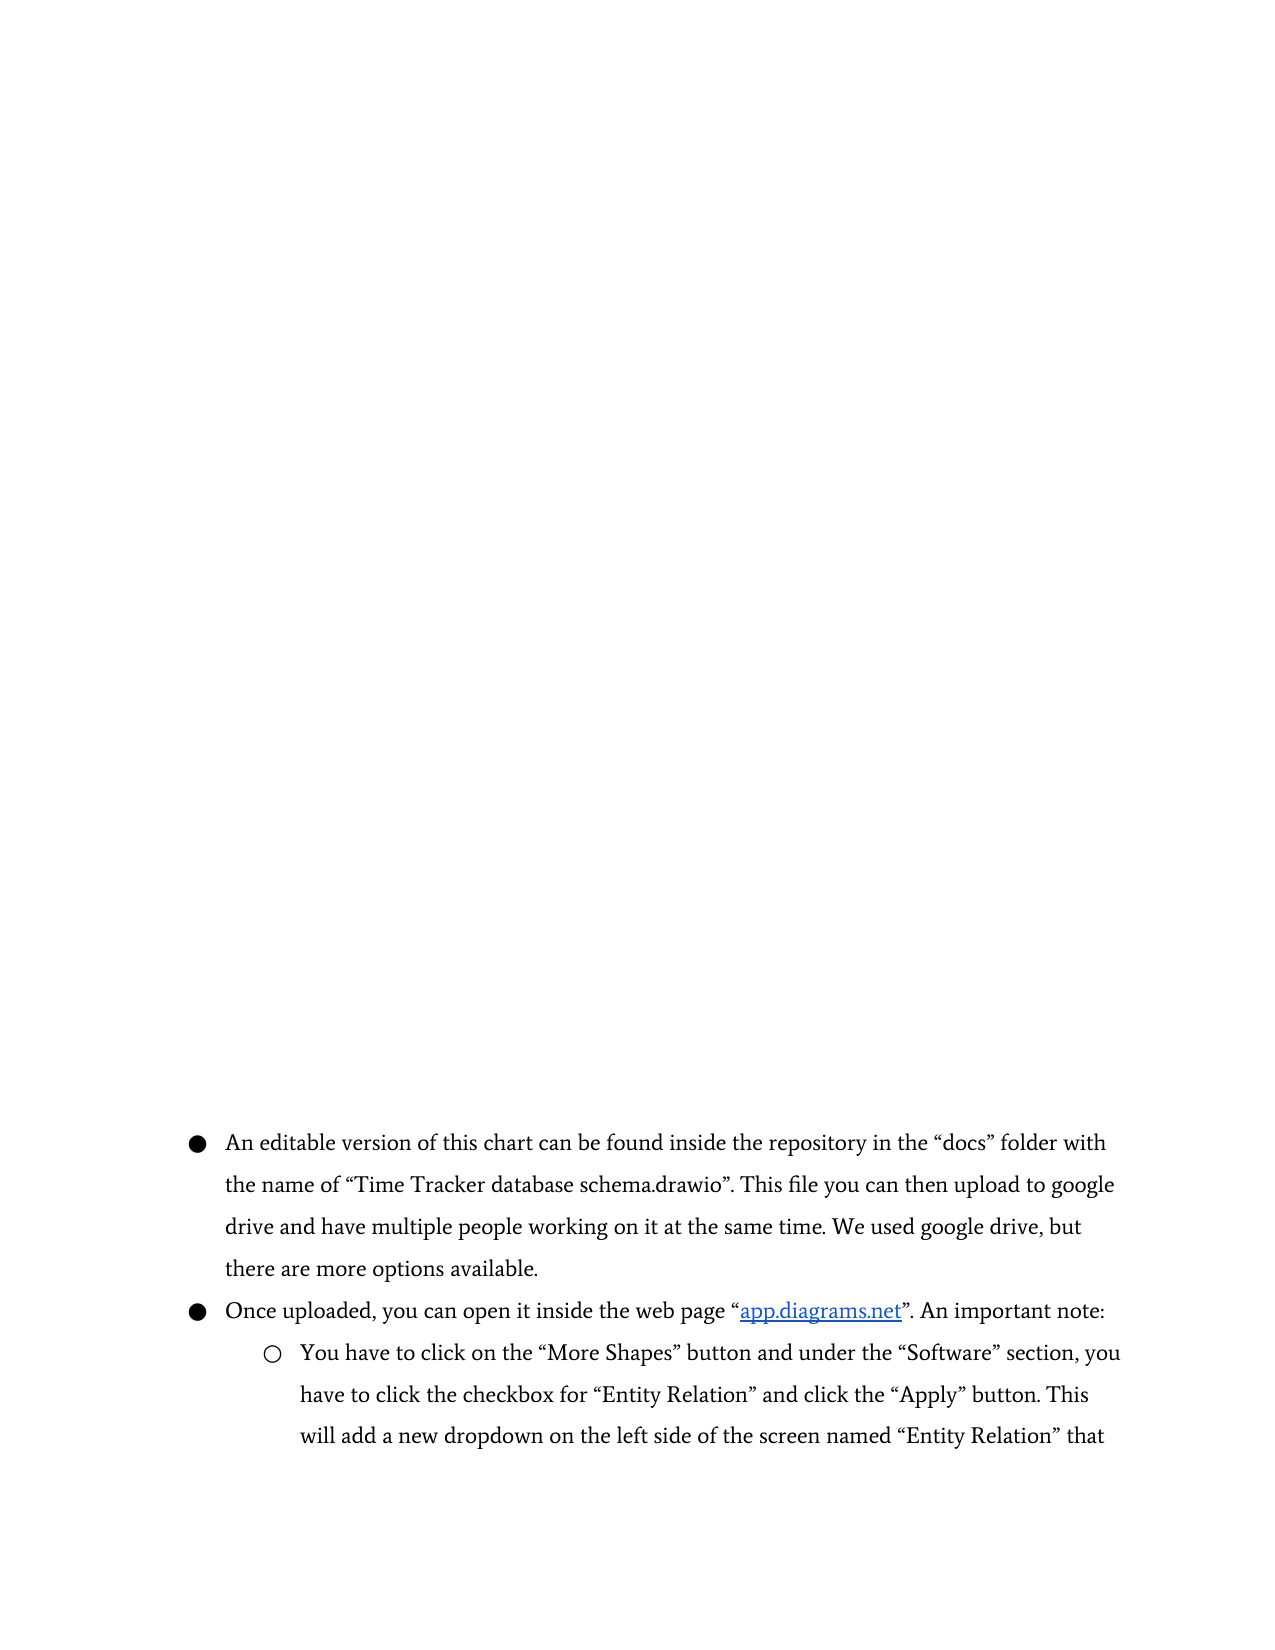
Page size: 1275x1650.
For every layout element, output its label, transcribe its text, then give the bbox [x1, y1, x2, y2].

list An editable version of this chart can be found inside the repository in the “docs” folder with the name of “Time Tracker database schema.drawio”. This file you can then upload to google drive and have multiple people working on it at the same time. We used google drive, but there are more options available. [187, 1129, 1125, 1282]
list Once uploaded, you can open it inside the web page “app.diagrams.net”. An important note: [187, 1296, 1125, 1324]
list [262, 1338, 1125, 1450]
